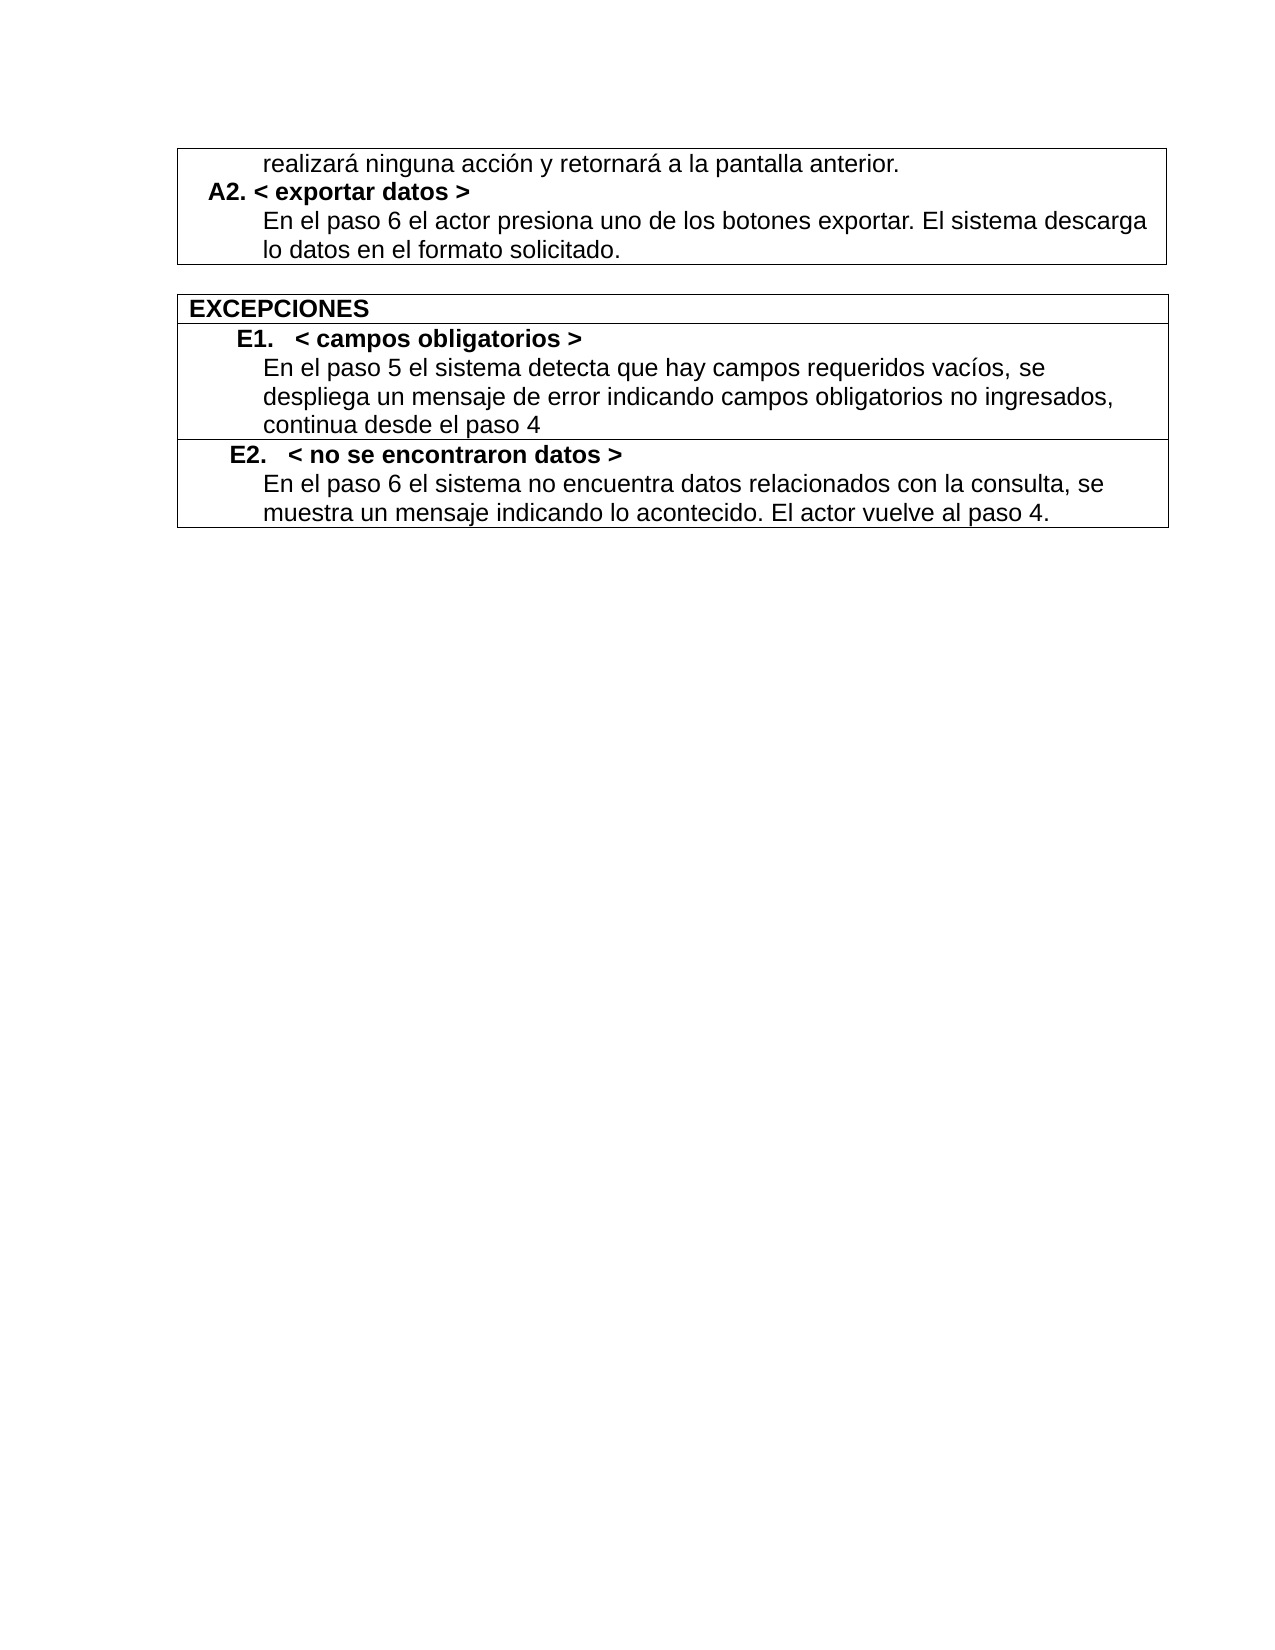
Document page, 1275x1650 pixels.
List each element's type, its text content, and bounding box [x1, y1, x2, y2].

table_cell E2. < no se encontraron datos > En el paso 6 el sistema no encuentra datos relacionados con la consulta, se muestra un mensaje indicando lo acontecido. El actor vuelve al paso 4. [178, 440, 1168, 527]
table_cell E1. < campos obligatorios > En el paso 5 el sistema detecta que hay campos requeridos vacíos, se despliega un mensaje de error indicando campos obligatorios no ingresados, continua desde el paso 4 [178, 324, 1168, 439]
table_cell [178, 149, 1166, 264]
table_header EXCEPCIONES [178, 295, 1168, 323]
